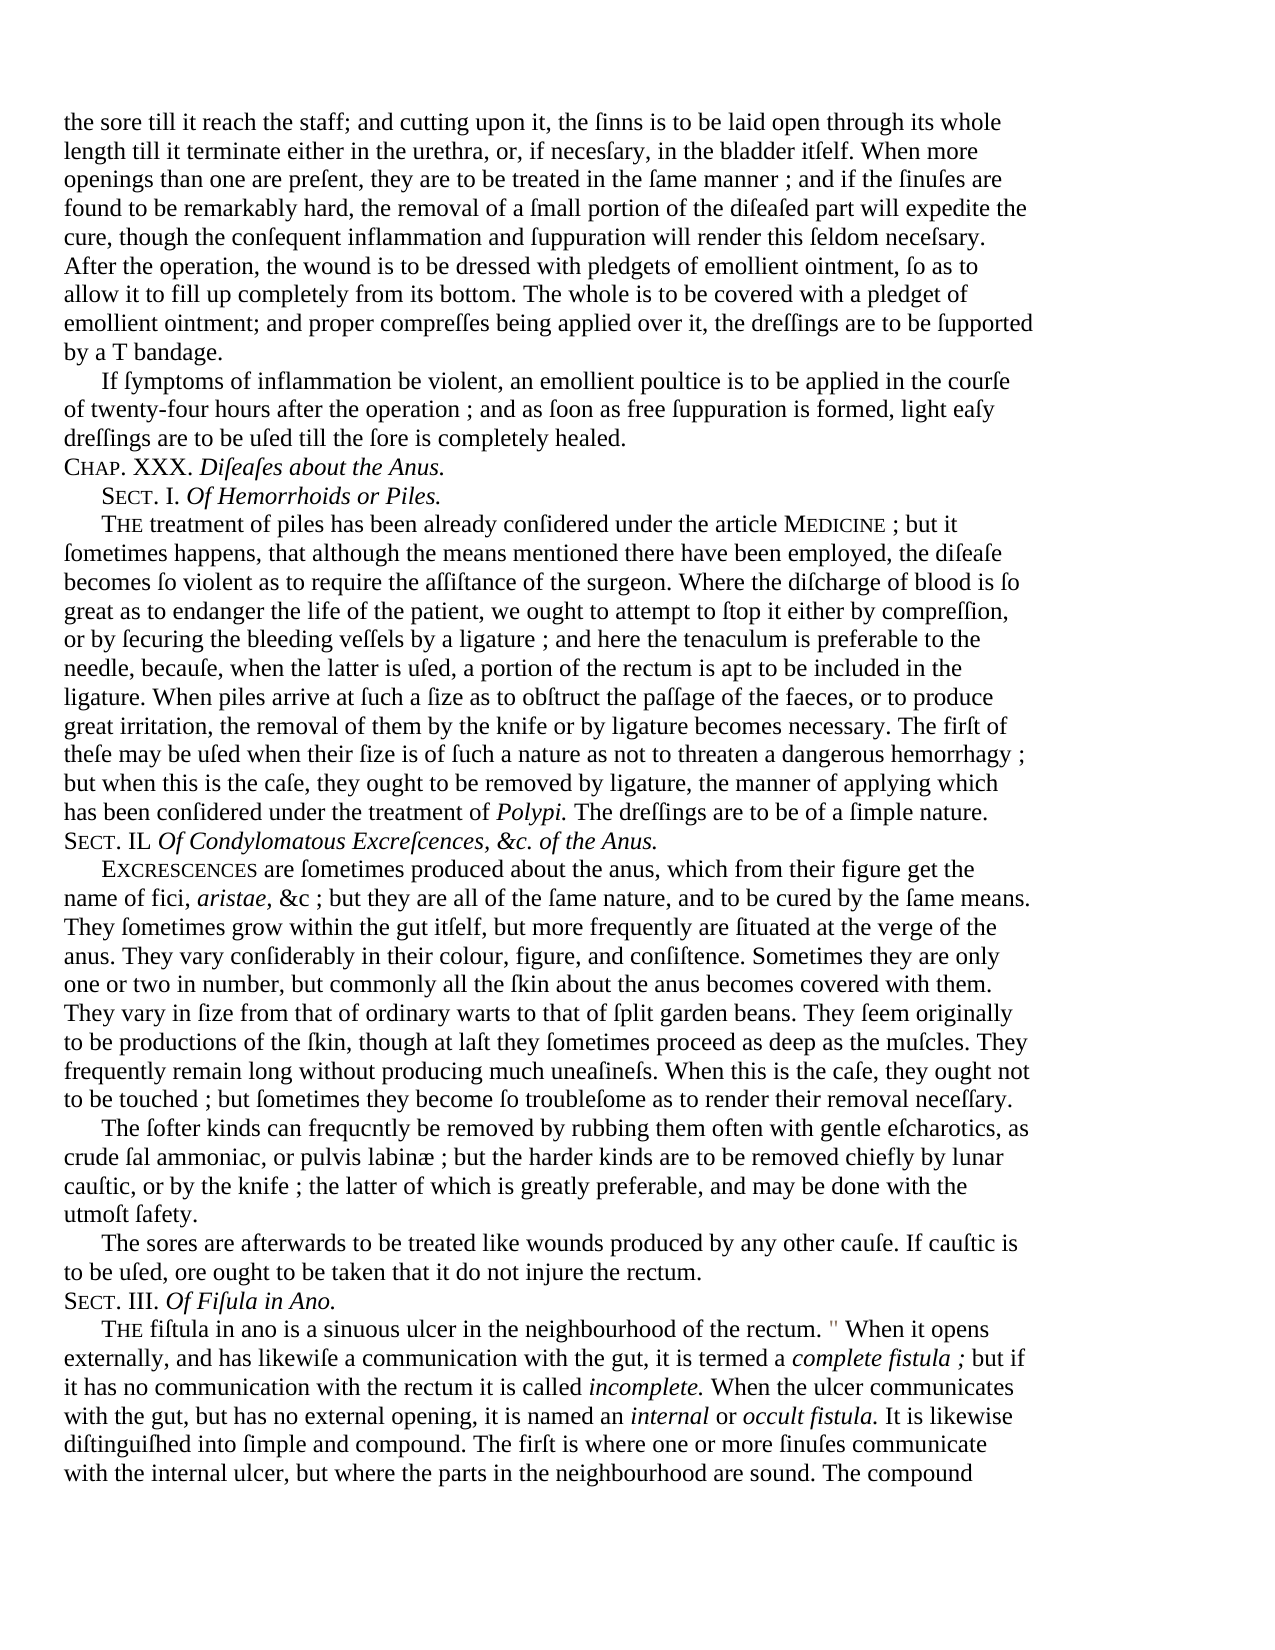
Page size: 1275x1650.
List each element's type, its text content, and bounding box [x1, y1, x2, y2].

text Chap. XXX. Diſeaſes about the Anus. [63, 452, 1034, 481]
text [63, 1314, 1034, 1487]
text If ſymptoms of inflammation be violent, an emollient poultice is to be applied in the courſe of twenty-four hours after the operation ; and as ſoon as free ſuppuration is formed, light eaſy dreſſings are to be uſed till the ſore is completely healed. [63, 366, 1034, 452]
text Sect. III. Of Fiſula in Ano. [63, 1286, 1034, 1314]
text the sore till it reach the staff; and cutting upon it, the ſinns is to be laid open through its whole length till it terminate either in the urethra, or, if necesſary, in the bladder itſelf. When more openings than one are preſent, they are to be treated in the ſame manner ; and if the ſinuſes are found to be remarkably hard, the removal of a ſmall portion of the diſeaſed part will expedite the cure, though the conſequent inflammation and ſuppuration will render this ſeldom neceſsary. After the operation, the wound is to be dressed with pledgets of emollient ointment, ſo as to allow it to fill up completely from its bottom. The whole is to be covered with a pledget of emollient ointment; and proper compreſſes being applied over it, the dreſſings are to be ſupported by a T bandage. [63, 107, 1034, 366]
text The sores are afterwards to be treated like wounds produced by any other cauſe. If cauſtic is to be uſed, ore ought to be taken that it do not injure the rectum. [63, 1228, 1034, 1286]
text The ſofter kinds can frequcntly be removed by rubbing them often with gentle eſcharotics, as crude ſal ammoniac, or pulvis labinæ ; but the harder kinds are to be removed chiefly by lunar cauſtic, or by the knife ; the latter of which is greatly preferable, and may be done with the utmoſt ſafety. [63, 1113, 1034, 1228]
text Sect. IL Of Condylomatous Excreſcences, &c. of the Anus. [63, 826, 1034, 854]
text The treatment of piles has been already conſidered under the article Medicine ; but it ſometimes happens, that although the means mentioned there have been employed, the diſeaſe becomes ſo violent as to require the aſſiſtance of the surgeon. Where the diſcharge of blood is ſo great as to endanger the life of the patient, we ought to attempt to ſtop it either by compreſſion, or by ſecuring the bleeding veſſels by a ligature ; and here the tenaculum is preferable to the needle, becauſe, when the latter is uſed, a portion of the rectum is apt to be included in the ligature. When piles arrive at ſuch a ſize as to obſtruct the paſſage of the faeces, or to produce great irritation, the removal of them by the knife or by ligature becomes necessary. The firſt of theſe may be uſed when their ſize is of ſuch a nature as not to threaten a dangerous hemorrhagy ; but when this is the caſe, they ought to be removed by ligature, the manner of applying which has been conſidered under the treatment of Polypi. The dreſſings are to be of a ſimple nature. [63, 509, 1034, 826]
text Excrescences are ſometimes produced about the anus, which from their figure get the name of fici, aristae, &c ; but they are all of the ſame nature, and to be cured by the ſame means. They ſometimes grow within the gut itſelf, but more frequently are ſituated at the verge of the anus. They vary conſiderably in their colour, figure, and conſiſtence. Sometimes they are only one or two in number, but commonly all the ſkin about the anus becomes covered with them. They vary in ſize from that of ordinary warts to that of ſplit garden beans. They ſeem originally to be productions of the ſkin, though at laſt they ſometimes proceed as deep as the muſcles. They frequently remain long without producing much uneaſineſs. When this is the caſe, they ought not to be touched ; but ſometimes they become ſo troubleſome as to render their removal neceſſary. [63, 854, 1034, 1113]
text Sect. I. Of Hemorrhoids or Piles. [63, 481, 1034, 509]
